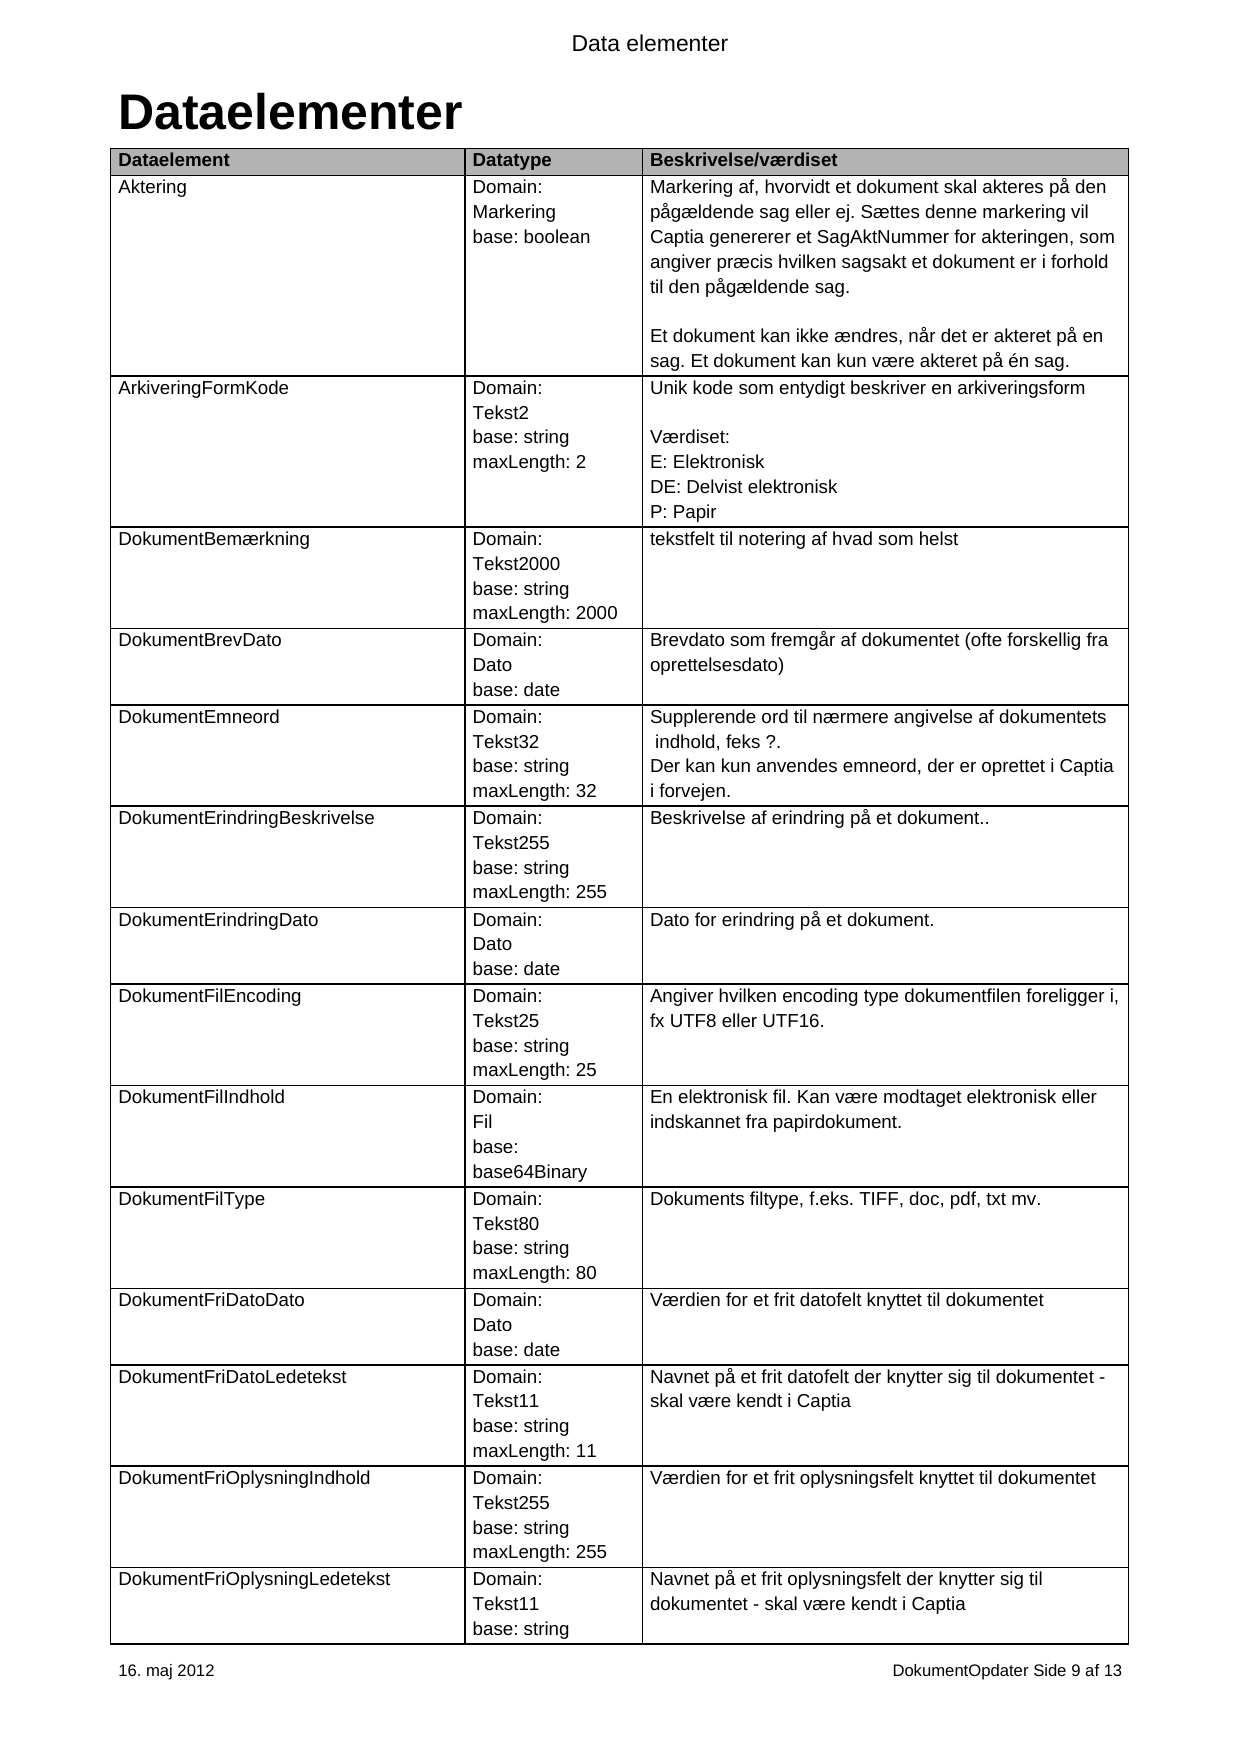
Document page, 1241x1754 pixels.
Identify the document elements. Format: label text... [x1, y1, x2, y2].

table_cell Unik kode som entydigt beskriver en arkiveringsform Værdiset: E: Elektronisk DE: Delvist elektronisk P: Papir [643, 377, 1128, 526]
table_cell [111, 1568, 464, 1643]
table_cell Domain: Tekst2000 base: string maxLength: 2000 [466, 528, 642, 627]
table_cell Domain: Tekst11 base: string maxLength: 11 [466, 1366, 642, 1465]
table_cell En elektronisk fil. Kan være modtaget elektronisk eller indskannet fra papirdokument. [643, 1086, 1128, 1186]
table_cell Dokuments filtype, f.eks. TIFF, doc, pdf, txt mv. [643, 1188, 1128, 1287]
table_cell Domain: Dato base: date [466, 908, 642, 983]
table_cell DokumentEmneord [111, 706, 464, 805]
table_header Dataelement [111, 149, 464, 175]
table_cell Domain: Tekst25 base: string maxLength: 25 [466, 985, 642, 1085]
table_cell Værdien for et frit oplysningsfelt knyttet til dokumentet [643, 1467, 1128, 1567]
table_cell Aktering [111, 176, 464, 375]
table_cell DokumentBemærkning [111, 528, 464, 627]
table_header Datatype [466, 149, 642, 175]
table_cell Navnet på et frit datofelt der knytter sig til dokumentet - skal være kendt i Captia [643, 1366, 1128, 1465]
table_cell DokumentErindringBeskrivelse [111, 807, 464, 907]
table_cell Domain: Tekst32 base: string maxLength: 32 [466, 706, 642, 805]
table_cell Domain: Dato base: date [466, 1289, 642, 1364]
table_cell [643, 1568, 1128, 1643]
table_cell DokumentFriOplysningIndhold [111, 1467, 464, 1567]
table_cell Domain: Tekst2 base: string maxLength: 2 [466, 377, 642, 526]
text Dataelementer [118, 82, 1181, 140]
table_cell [466, 1568, 642, 1643]
table_cell DokumentFriDatoDato [111, 1289, 464, 1364]
table_cell Beskrivelse af erindring på et dokument.. [643, 807, 1128, 907]
table_cell DokumentBrevDato [111, 629, 464, 704]
table_cell Markering af, hvorvidt et dokument skal akteres på den pågældende sag eller ej. Sættes denne markering vil Captia genererer et SagAktNummer for akteringen, som angiver præcis hvilken sagsakt et dokument er i forhold til den pågældende sag. Et dokument kan ikke ændres, når det er akteret på en sag. Et dokument kan kun være akteret på én sag. [643, 176, 1128, 375]
table_cell Domain: Dato base: date [466, 629, 642, 704]
table_cell Angiver hvilken encoding type dokumentfilen foreligger i, fx UTF8 eller UTF16. [643, 985, 1128, 1085]
table_cell Brevdato som fremgår af dokumentet (ofte forskellig fra oprettelsesdato) [643, 629, 1128, 704]
table_cell DokumentFilType [111, 1188, 464, 1287]
table_cell Supplerende ord til nærmere angivelse af dokumentets indhold, feks ?. Der kan kun anvendes emneord, der er oprettet i Captia i forvejen. [643, 706, 1128, 805]
table_cell Domain: Tekst80 base: string maxLength: 80 [466, 1188, 642, 1287]
table_cell tekstfelt til notering af hvad som helst [643, 528, 1128, 627]
table_cell Dato for erindring på et dokument. [643, 908, 1128, 983]
table_cell Domain: Fil base: base64Binary [466, 1086, 642, 1186]
table_cell Værdien for et frit datofelt knyttet til dokumentet [643, 1289, 1128, 1364]
table_cell DokumentFilEncoding [111, 985, 464, 1085]
table_cell DokumentErindringDato [111, 908, 464, 983]
table_header Beskrivelse/værdiset [643, 149, 1128, 175]
table_cell DokumentFilIndhold [111, 1086, 464, 1186]
table_cell Domain: Markering base: boolean [466, 176, 642, 375]
table_cell Domain: Tekst255 base: string maxLength: 255 [466, 1467, 642, 1567]
table_cell Domain: Tekst255 base: string maxLength: 255 [466, 807, 642, 907]
table_cell DokumentFriDatoLedetekst [111, 1366, 464, 1465]
table_cell ArkiveringFormKode [111, 377, 464, 526]
